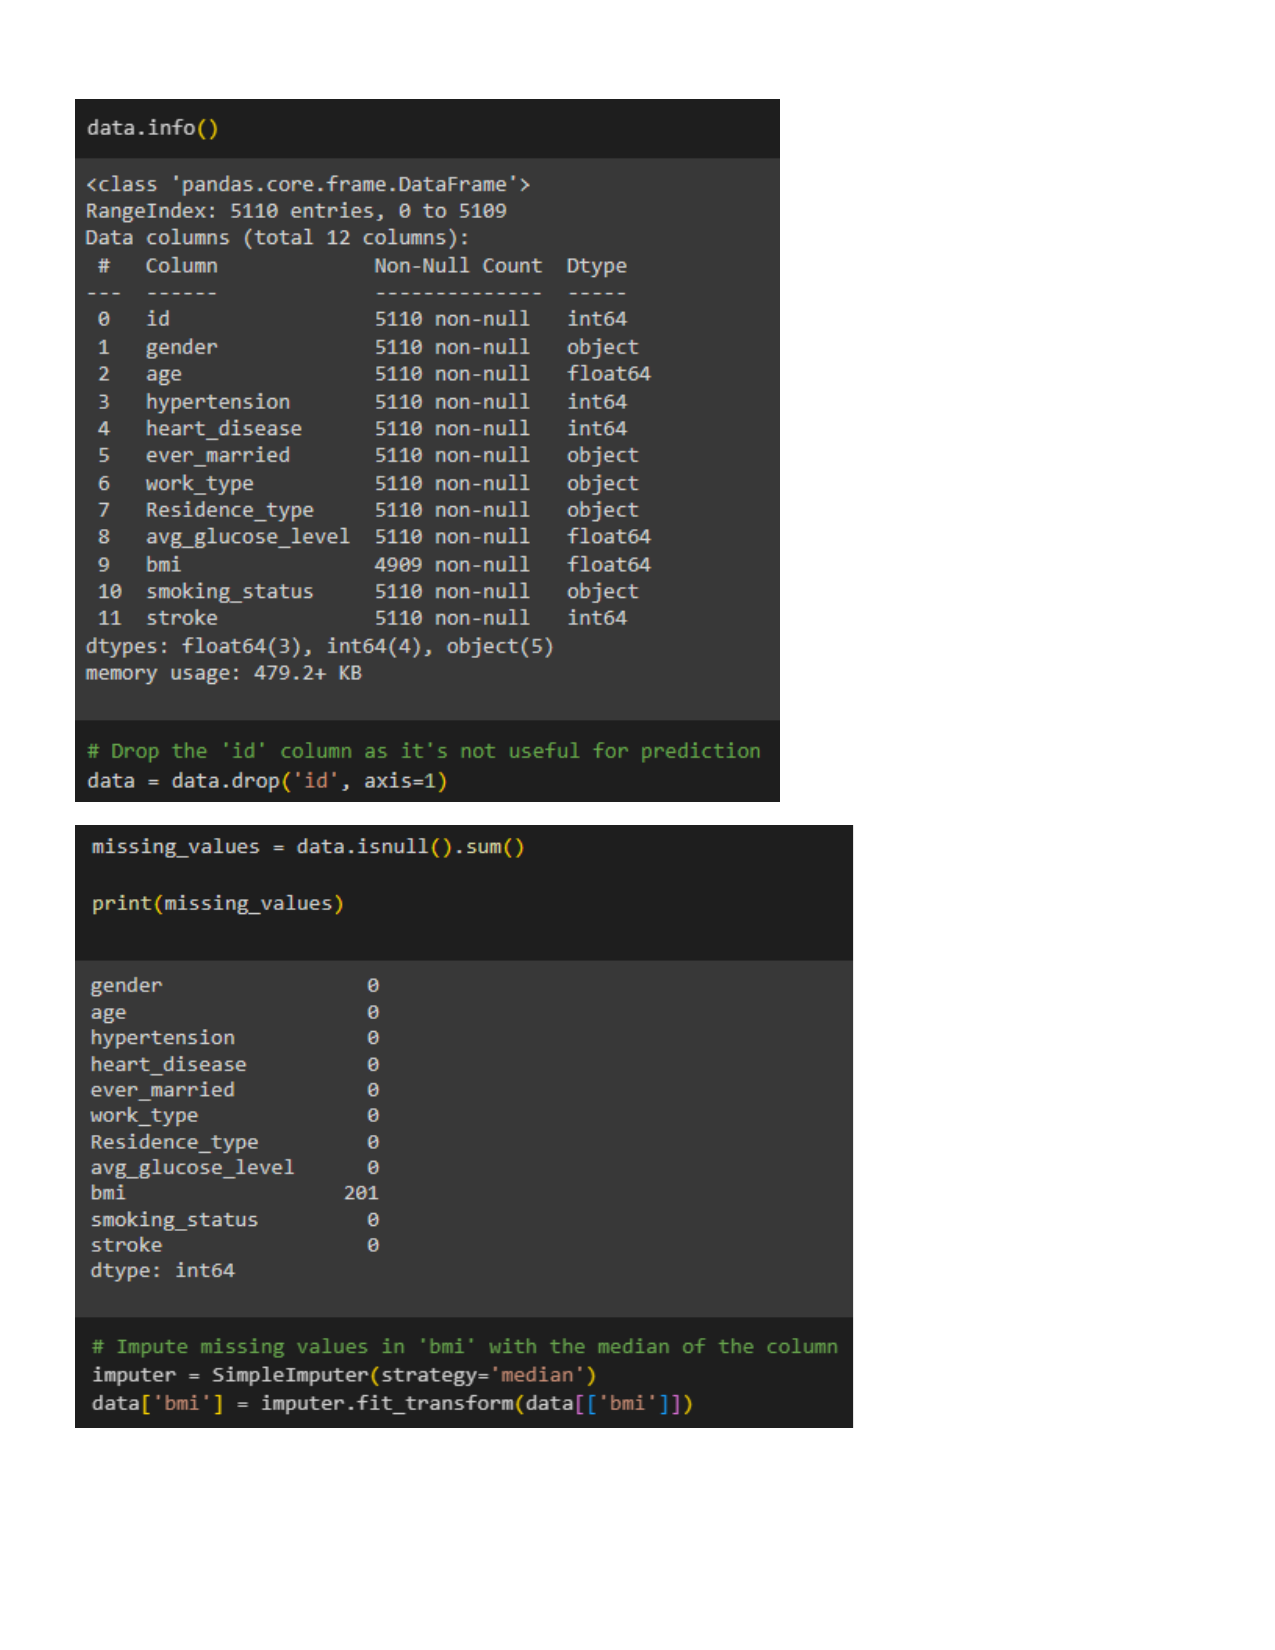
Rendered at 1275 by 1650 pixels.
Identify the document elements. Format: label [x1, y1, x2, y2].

picture [75, 825, 854, 1428]
picture [75, 99, 780, 802]
